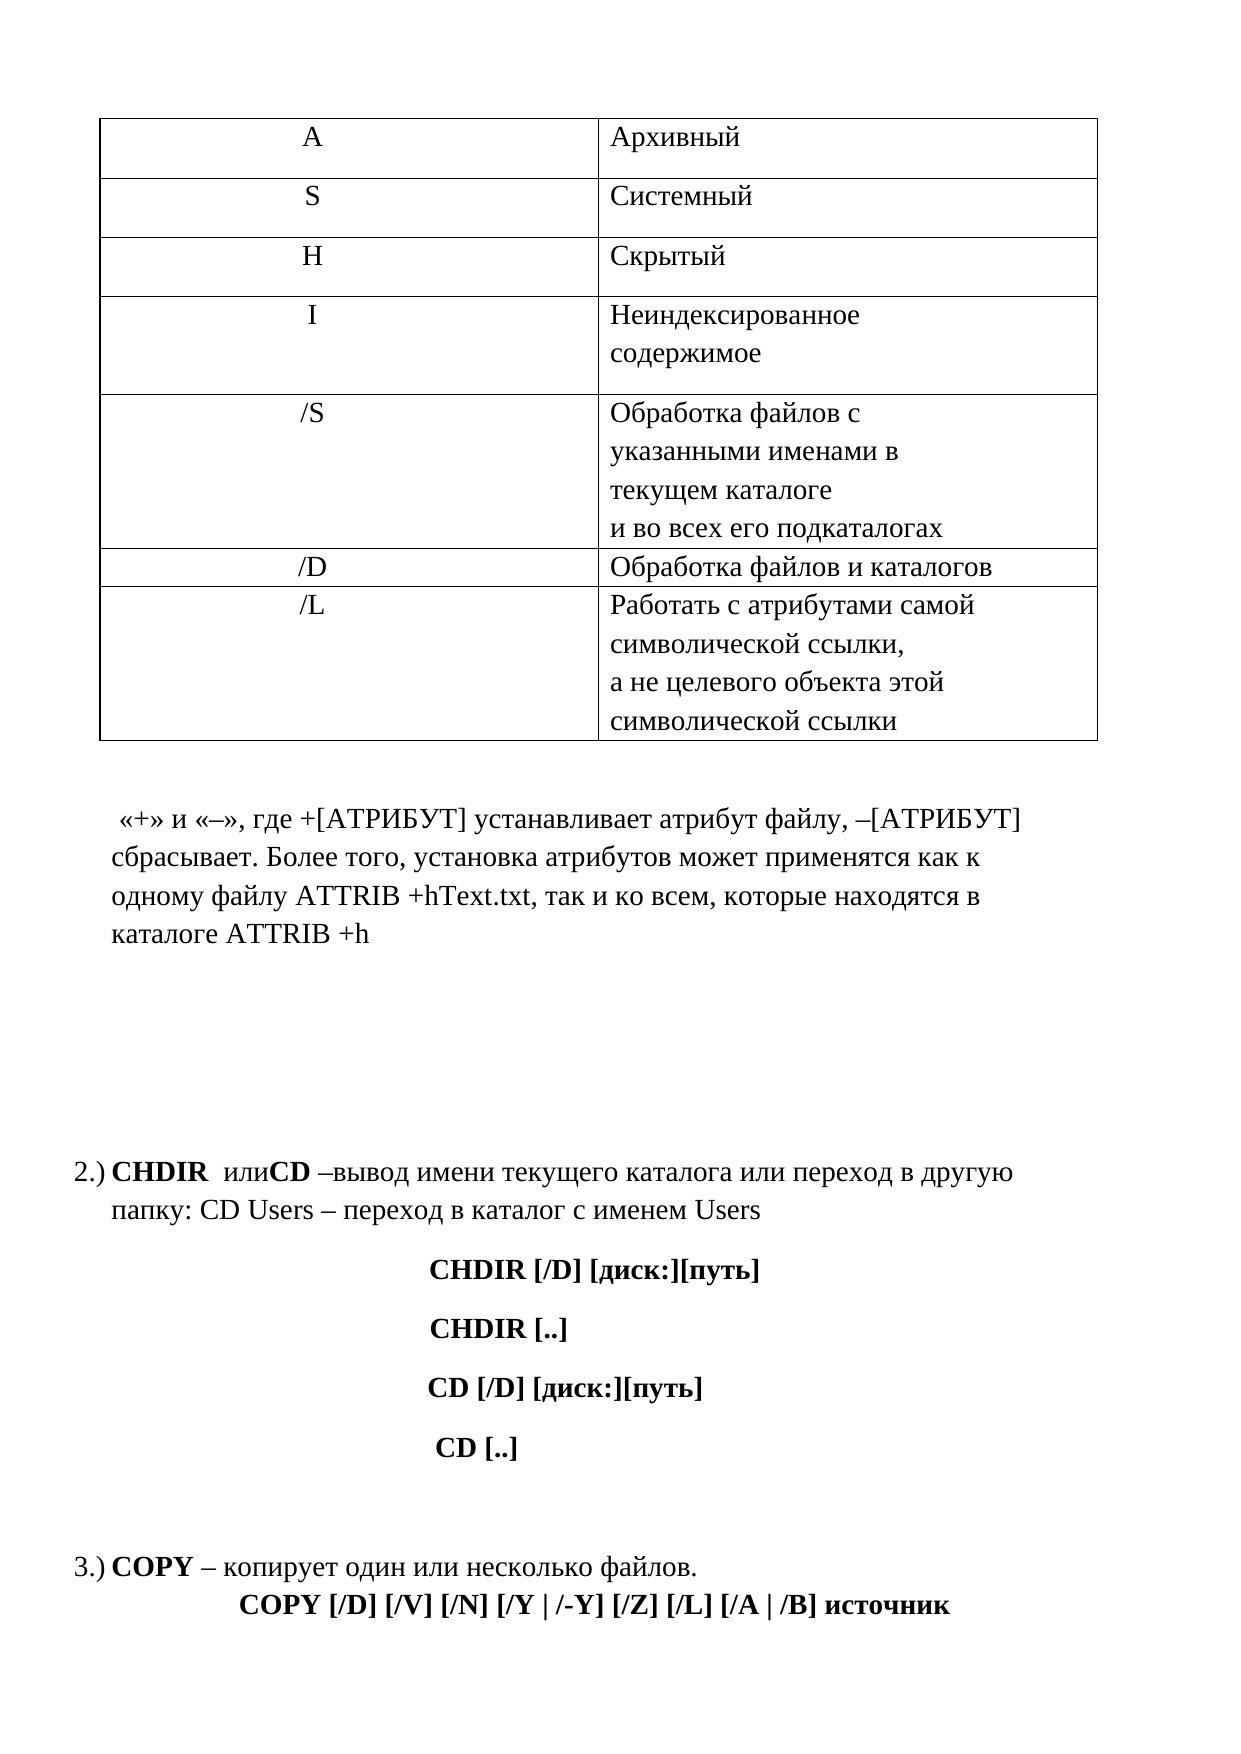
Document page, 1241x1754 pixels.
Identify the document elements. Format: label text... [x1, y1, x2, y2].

text CHDIR [/D] [диск:][путь] [111, 1252, 1078, 1285]
table_cell Скрытый [599, 238, 1097, 296]
table_cell Системный [599, 179, 1097, 237]
text CD [..] [111, 1430, 842, 1463]
table_cell S [101, 179, 598, 237]
text CHDIR [..] [111, 1311, 886, 1345]
text CD [/D] [диск:][путь] [111, 1371, 1019, 1404]
table_cell Обработка файлов с указанными именами в текущем каталоге и во всех его подкаталогах [599, 395, 1097, 548]
table_cell H [101, 238, 598, 296]
table_cell /S [101, 395, 598, 548]
table_cell /L [101, 587, 598, 740]
table_cell A [101, 119, 598, 177]
table_cell Обработка файлов и каталогов [599, 549, 1097, 586]
list COPY – копирует один или несколько файлов. [74, 1549, 1078, 1582]
table_cell Работать с атрибутами самой символической ссылки, а не целевого объекта этой символической ссылки [599, 587, 1097, 740]
table_cell /D [101, 549, 598, 586]
text COPY [/D] [/V] [/N] [/Y | /-Y] [/Z] [/L] [/A | /B] источник [111, 1587, 1078, 1621]
text «+» и «–», где +[АТРИБУТ] устанавливает атрибут файлу, –[АТРИБУТ] сбрасывает. Более того, установка атрибутов может применятся как к одному файлу ATTRIB +hText.txt, так и ко всем, которые находятся в каталоге ATTRIB +h [111, 801, 1078, 950]
table_cell Архивный [599, 119, 1097, 177]
table_cell Неиндексированное содержимое [599, 297, 1097, 394]
table_cell I [101, 297, 598, 394]
list CHDIR илиCD –вывод имени текущего каталога или переход в другую папку: CD Users – переход в каталог с именем Users [74, 1154, 1078, 1226]
